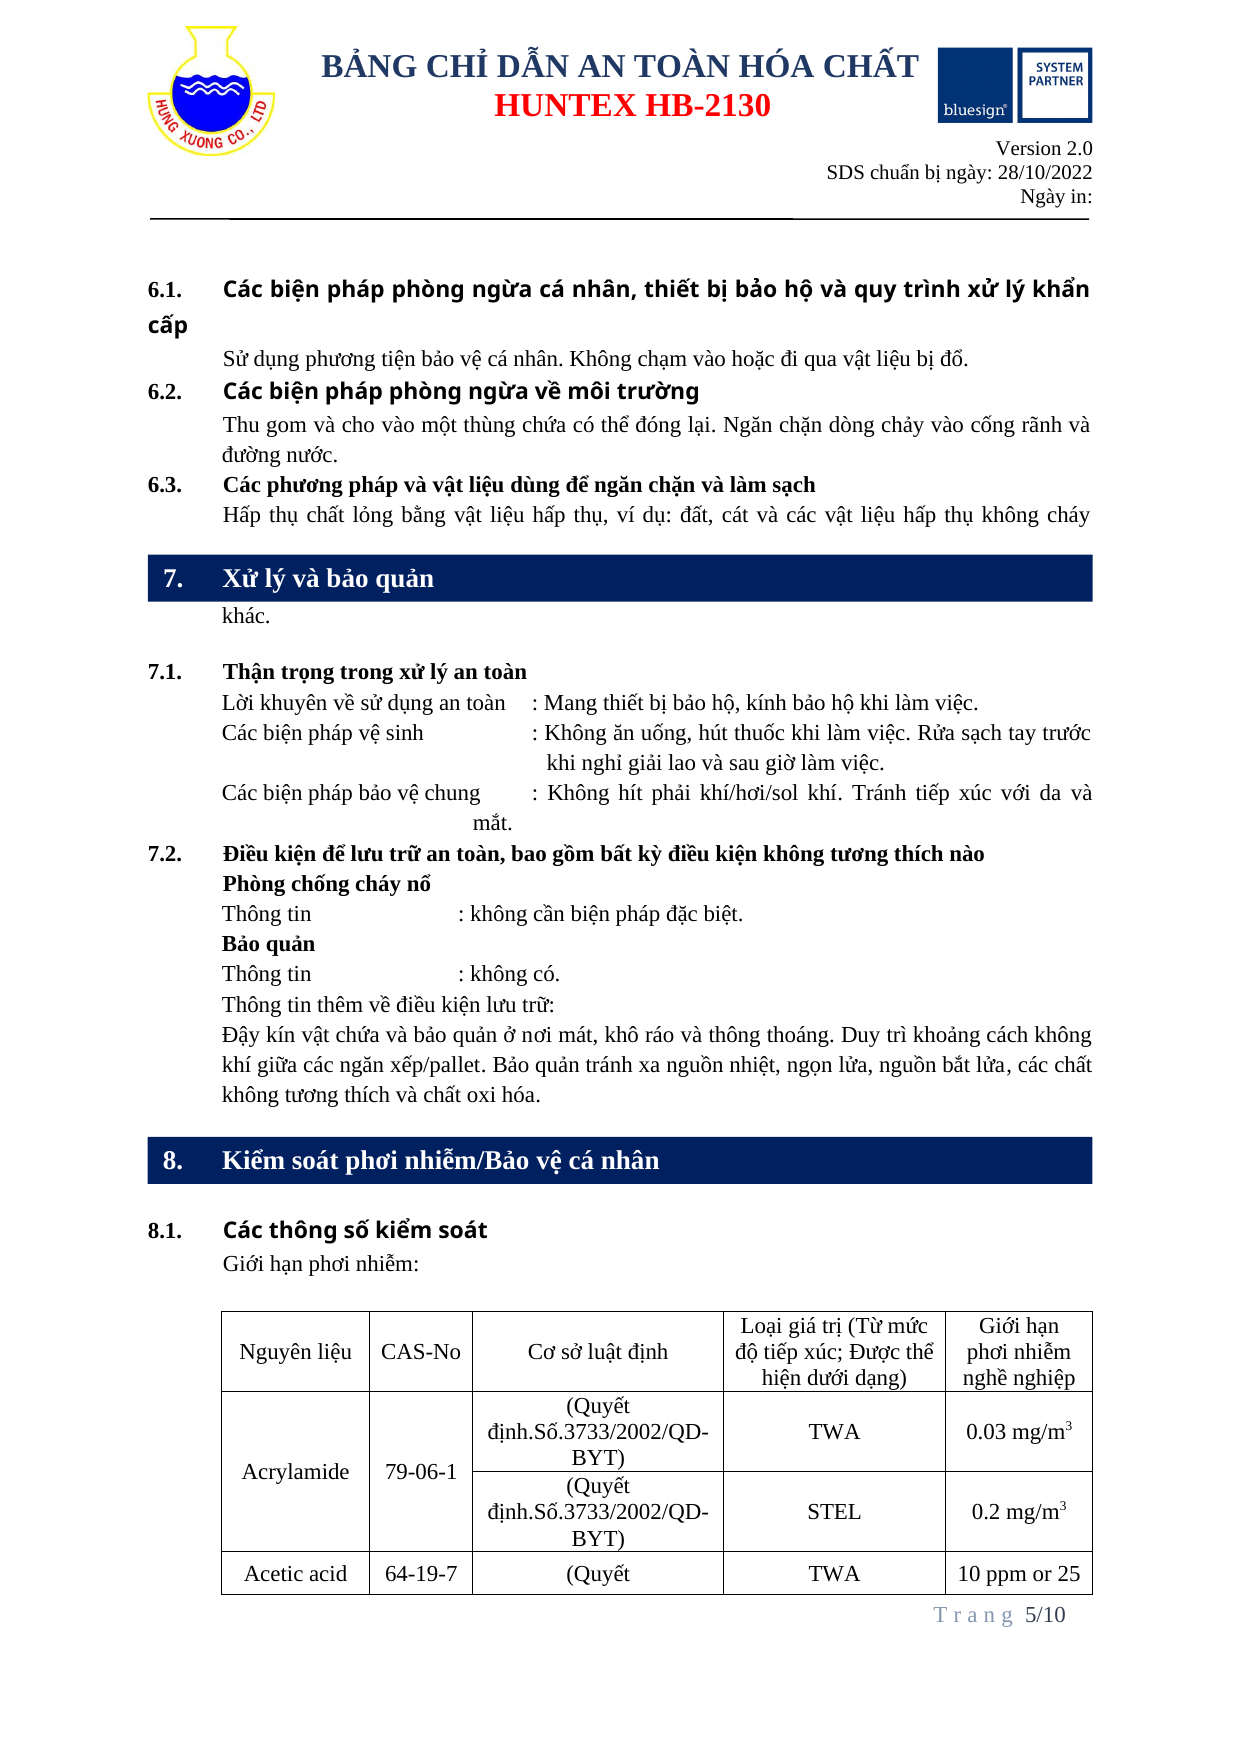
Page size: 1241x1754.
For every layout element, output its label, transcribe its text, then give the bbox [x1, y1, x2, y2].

text Đậy kín vật chứa và bảo quản ở nơi mát, khô ráo và thông thoáng. Duy trì khoảng cách không khí giữa các ngăn xếp/pallet. Bảo quản tránh xa nguồn nhiệt, ngọn lửa, nguồn bắt lửa, các chất không tương thích và chất oxi hóa. [222, 1021, 1092, 1108]
text Thông tin thêm về điều kiện lưu trữ: [148, 991, 1092, 1017]
text Hấp thụ chất lỏng bằng vật liệu hấp thụ, ví dụ: đất, cát và các vật liệu hấp thụ không cháy khác. [222, 501, 1092, 554]
table_header Giới hạn phơi nhiễm nghề nghiệp [946, 1312, 1092, 1391]
table_cell STEL [724, 1472, 945, 1551]
table_header Nguyên liệu [222, 1312, 369, 1391]
text 8.1. Các thông số kiểm soát [148, 1214, 1092, 1246]
table_cell (Quyết định.Số.3733/2002/QD-BYT) [473, 1552, 723, 1594]
picture [147, 26, 275, 156]
text Hấp thụ chất lỏng bằng vật liệu hấp thụ, ví dụ: đất, cát và các vật liệu hấp thụ không cháy khác. [222, 602, 1092, 628]
text Phòng chống cháy nổ [148, 870, 1092, 896]
text Thông tin : không có. [148, 960, 1092, 987]
table_header Loại giá trị (Từ mức độ tiếp xúc; Được thể hiện dưới dạng) [724, 1312, 945, 1391]
table_header CAS-No [370, 1312, 472, 1391]
text Lời khuyên về sử dụng an toàn : Mang thiết bị bảo hộ, kính bảo hộ khi làm việc. [222, 688, 1092, 715]
table_cell 10 ppm or 25 mg/m3 [946, 1552, 1092, 1594]
text Sử dụng phương tiện bảo vệ cá nhân. Không chạm vào hoặc đi qua vật liệu bị đổ. [148, 344, 1092, 371]
table_cell TWA [724, 1392, 945, 1471]
table_cell Acrylamide [222, 1392, 369, 1551]
text 7.2. Điều kiện để lưu trữ an toàn, bao gồm bất kỳ điều kiện không tương thích nào [148, 839, 1092, 866]
table_cell TWA [724, 1552, 945, 1594]
text 6.2. Các biện pháp phòng ngừa về môi trường [148, 375, 1092, 406]
table_cell Acetic acid [222, 1552, 369, 1594]
text Thu gom và cho vào một thùng chứa có thể đóng lại. Ngăn chặn dòng chảy vào cống rãnh và đường nước. [222, 411, 1092, 467]
table_cell 79-06-1 [370, 1392, 472, 1551]
text Thông tin : không cần biện pháp đặc biệt. [148, 900, 1092, 926]
text Các biện pháp vệ sinh : Không ăn uống, hút thuốc khi làm việc. Rửa sạch tay trước khi nghỉ giải lao và sau giờ làm việc. [222, 719, 1092, 775]
text Bảo quản [148, 930, 1092, 957]
table_cell (Quyết định.Số.3733/2002/QD-BYT) [473, 1472, 723, 1551]
text 6.3. Các phương pháp và vật liệu dùng để ngăn chặn và làm sạch [148, 471, 1092, 497]
text 7.1. Thận trọng trong xử lý an toàn [148, 658, 1092, 685]
text 6.1. Các biện pháp phòng ngừa cá nhân, thiết bị bảo hộ và quy trình xử lý khẩn cấp [148, 273, 1092, 340]
text Giới hạn phơi nhiễm: [148, 1250, 1092, 1277]
table_header Cơ sở luật định [473, 1312, 723, 1391]
table_cell (Quyết định.Số.3733/2002/QD-BYT) [473, 1392, 723, 1471]
table_cell 64-19-7 [370, 1552, 472, 1594]
text Các biện pháp bảo vệ chung : Không hít phải khí/hơi/sol khí. Tránh tiếp xúc với da và mắt. [222, 779, 1092, 836]
table_cell 0.2 mg/m3 [946, 1472, 1092, 1551]
picture [937, 45, 1093, 125]
table_cell 0.03 mg/m3 [946, 1392, 1092, 1471]
